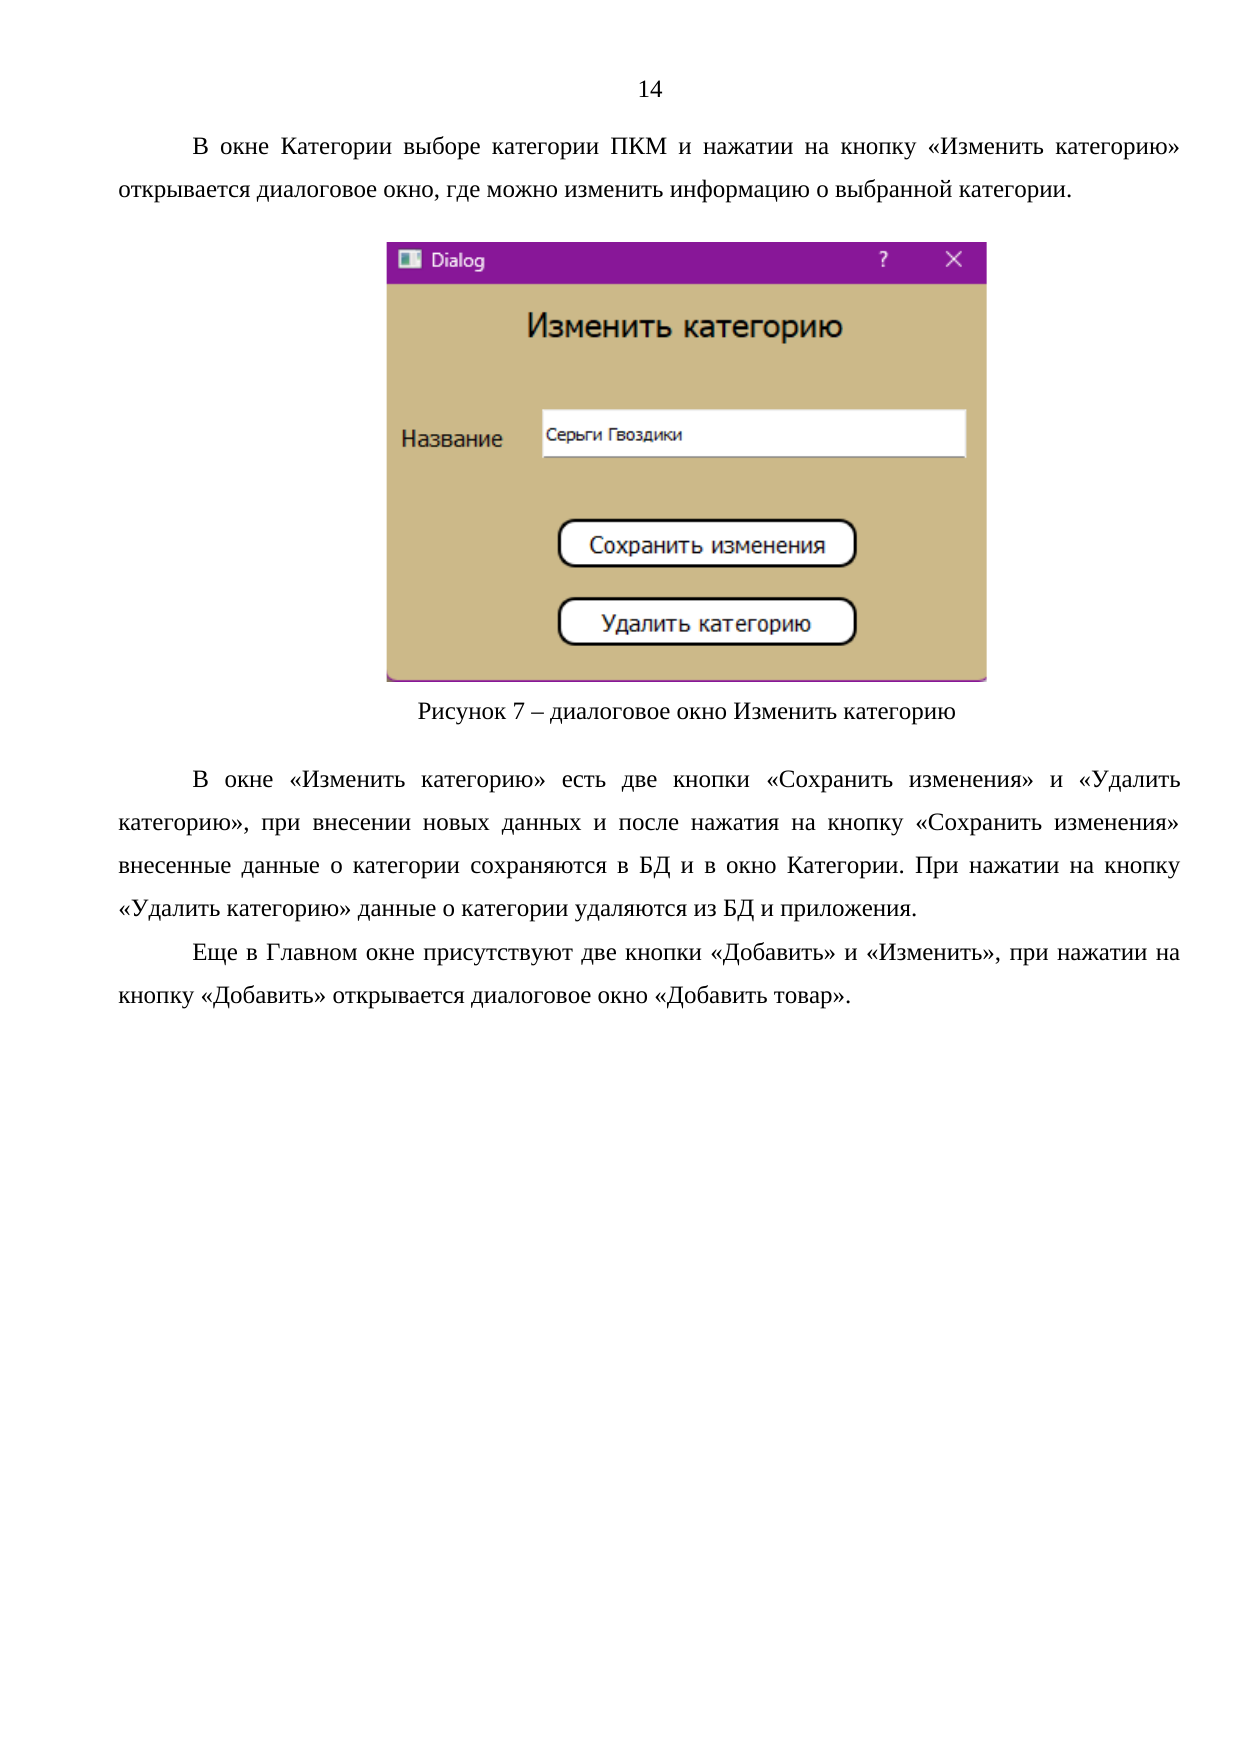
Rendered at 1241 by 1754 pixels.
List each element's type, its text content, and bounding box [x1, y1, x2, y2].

text В окне Категории выборе категории ПКМ и нажатии на кнопку «Изменить категорию» открывается диалоговое окно, где можно изменить информацию о выбранной категории. [118, 131, 1181, 203]
picture [386, 242, 987, 682]
text Еще в Главном окне присутствуют две кнопки «Добавить» и «Изменить», при нажатии на кнопку «Добавить» открывается диалоговое окно «Добавить товар». [118, 937, 1181, 1008]
text Рисунок 7 – диалоговое окно Изменить категорию [118, 696, 1181, 725]
text В окне «Изменить категорию» есть две кнопки «Сохранить изменения» и «Удалить категорию», при внесении новых данных и после нажатия на кнопку «Сохранить изменения» внесенные данные о категории сохраняются в БД и в окно Категории. При нажатии на кнопку «Удалить категорию» данные о категории удаляются из БД и приложения. [118, 764, 1181, 922]
